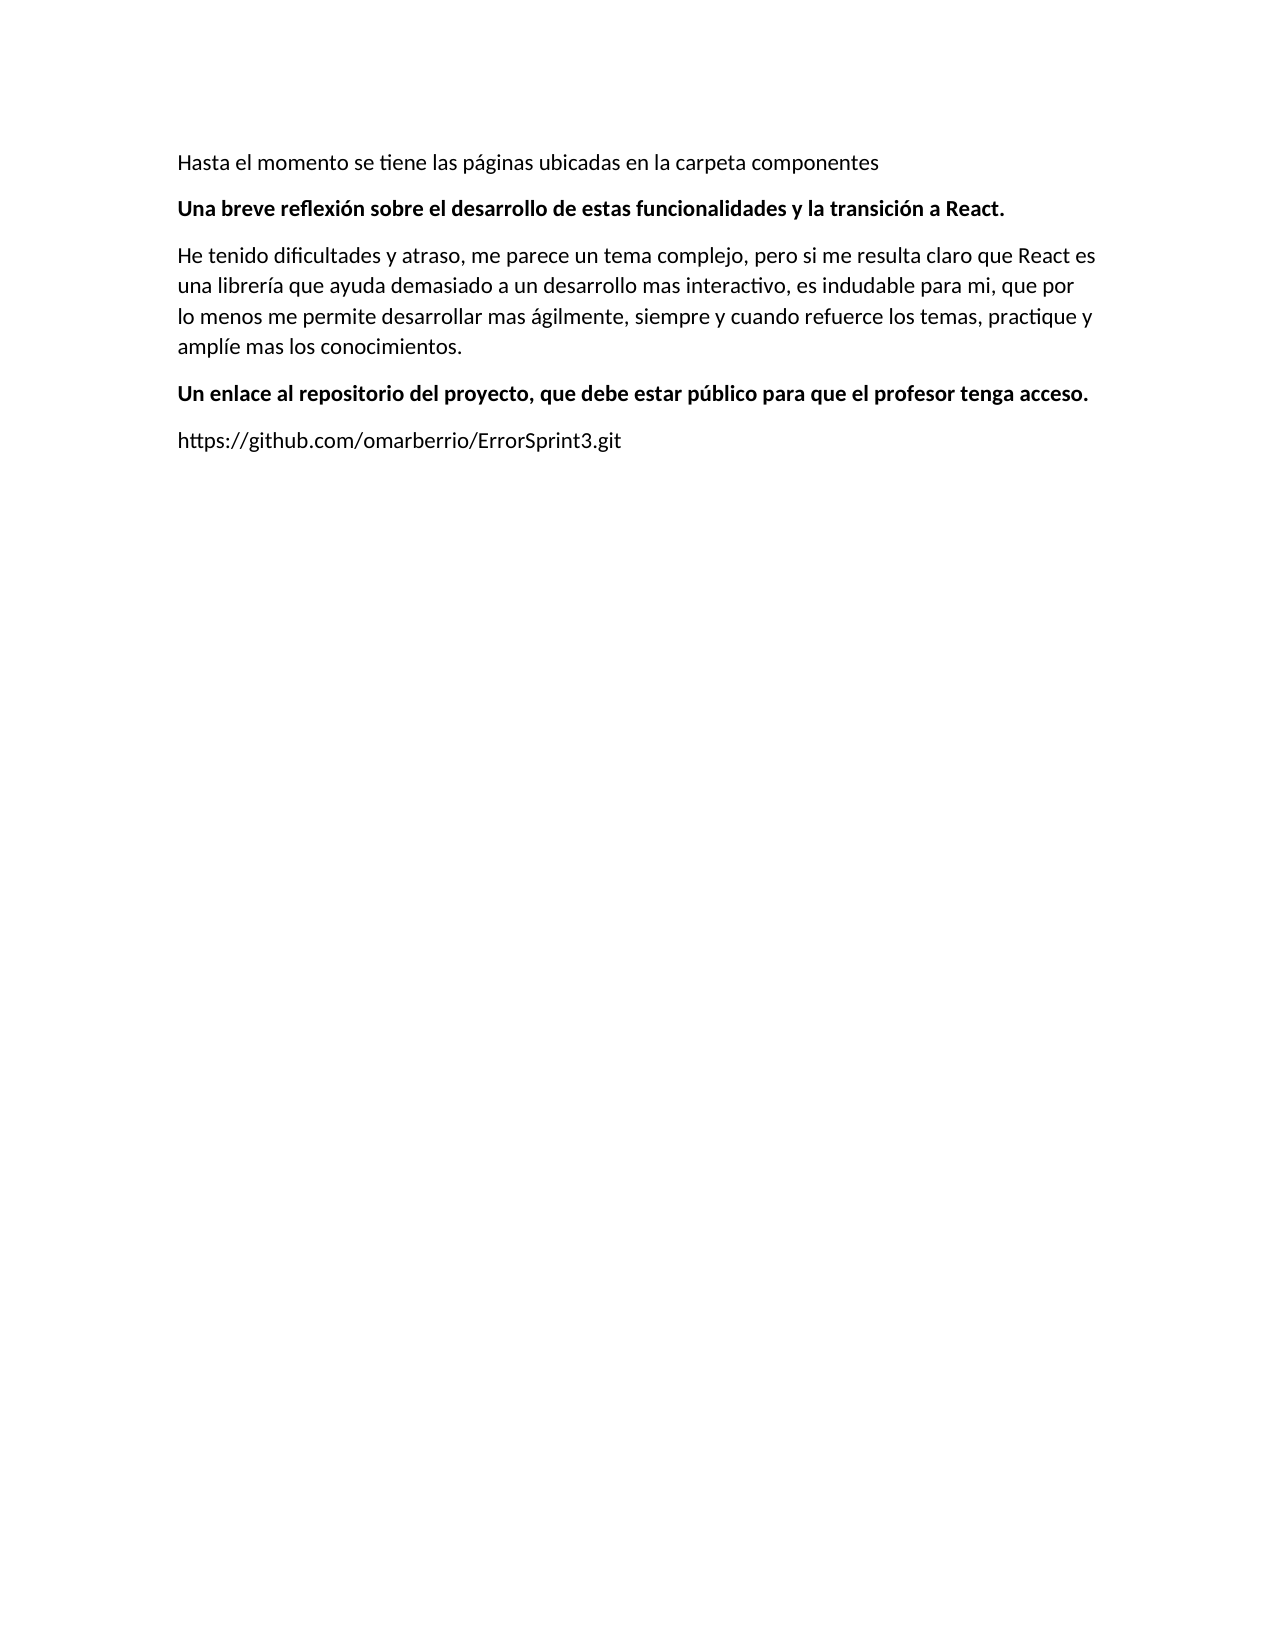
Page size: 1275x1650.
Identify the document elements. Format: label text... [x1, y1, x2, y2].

text He tenido dificultades y atraso, me parece un tema complejo, pero si me resulta claro que React es una librería que ayuda demasiado a un desarrollo mas interactivo, es indudable para mi, que por lo menos me permite desarrollar mas ágilmente, siempre y cuando refuerce los temas, practique y amplíe mas los conocimientos. [177, 241, 1098, 360]
text Una breve reflexión sobre el desarrollo de estas funcionalidades y la transición a React. [177, 194, 1098, 222]
text Hasta el momento se tiene las páginas ubicadas en la carpeta componentes [177, 148, 1098, 176]
text Un enlace al repositorio del proyecto, que debe estar público para que el profesor tenga acceso. [177, 379, 1098, 407]
text https://github.com/omarberrio/ErrorSprint3.git [177, 426, 1098, 454]
